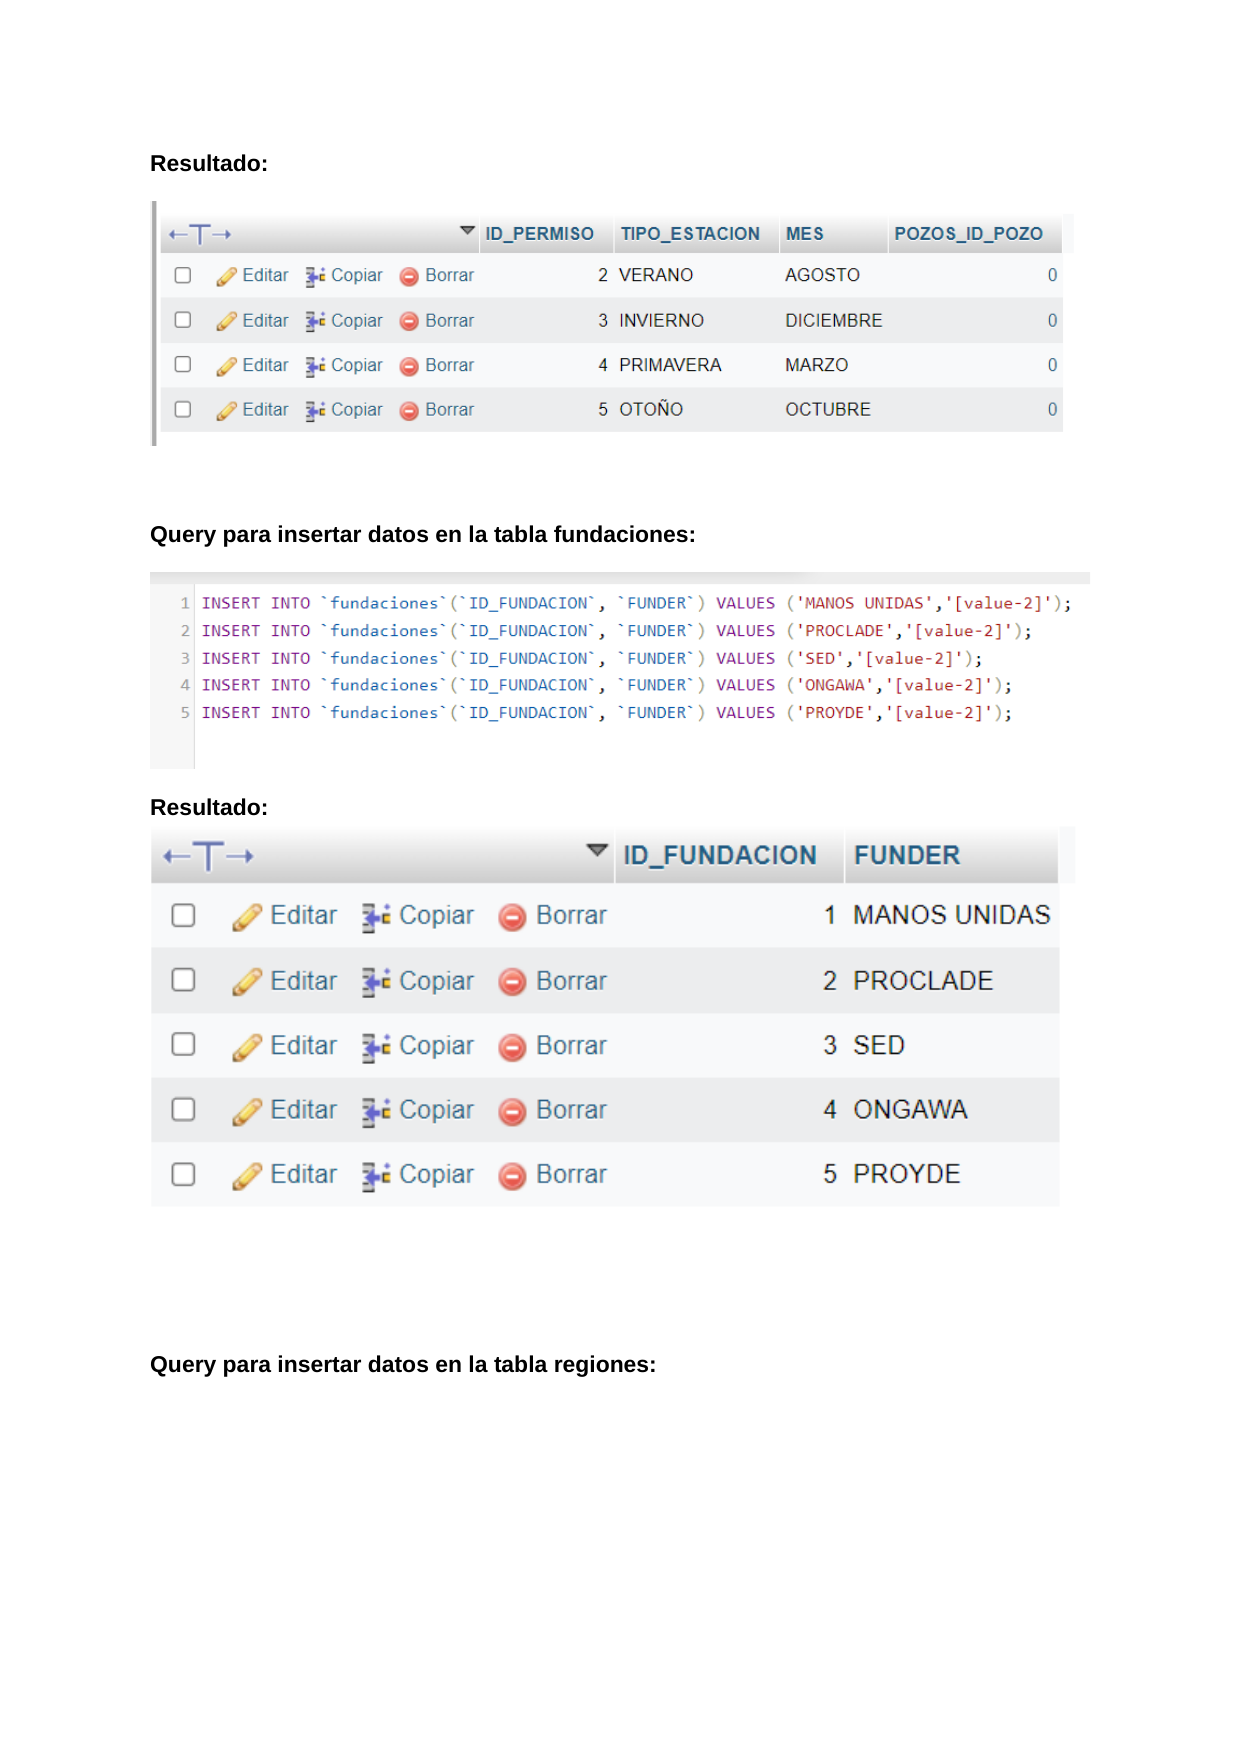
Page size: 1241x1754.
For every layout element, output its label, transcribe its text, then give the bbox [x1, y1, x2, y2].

picture [150, 201, 1091, 446]
picture [150, 820, 1088, 1224]
picture [150, 572, 1091, 769]
text Query para insertar datos en la tabla regiones: [150, 1351, 1090, 1377]
text Resultado: [150, 150, 1090, 176]
text Query para insertar datos en la tabla fundaciones: [150, 521, 1090, 548]
